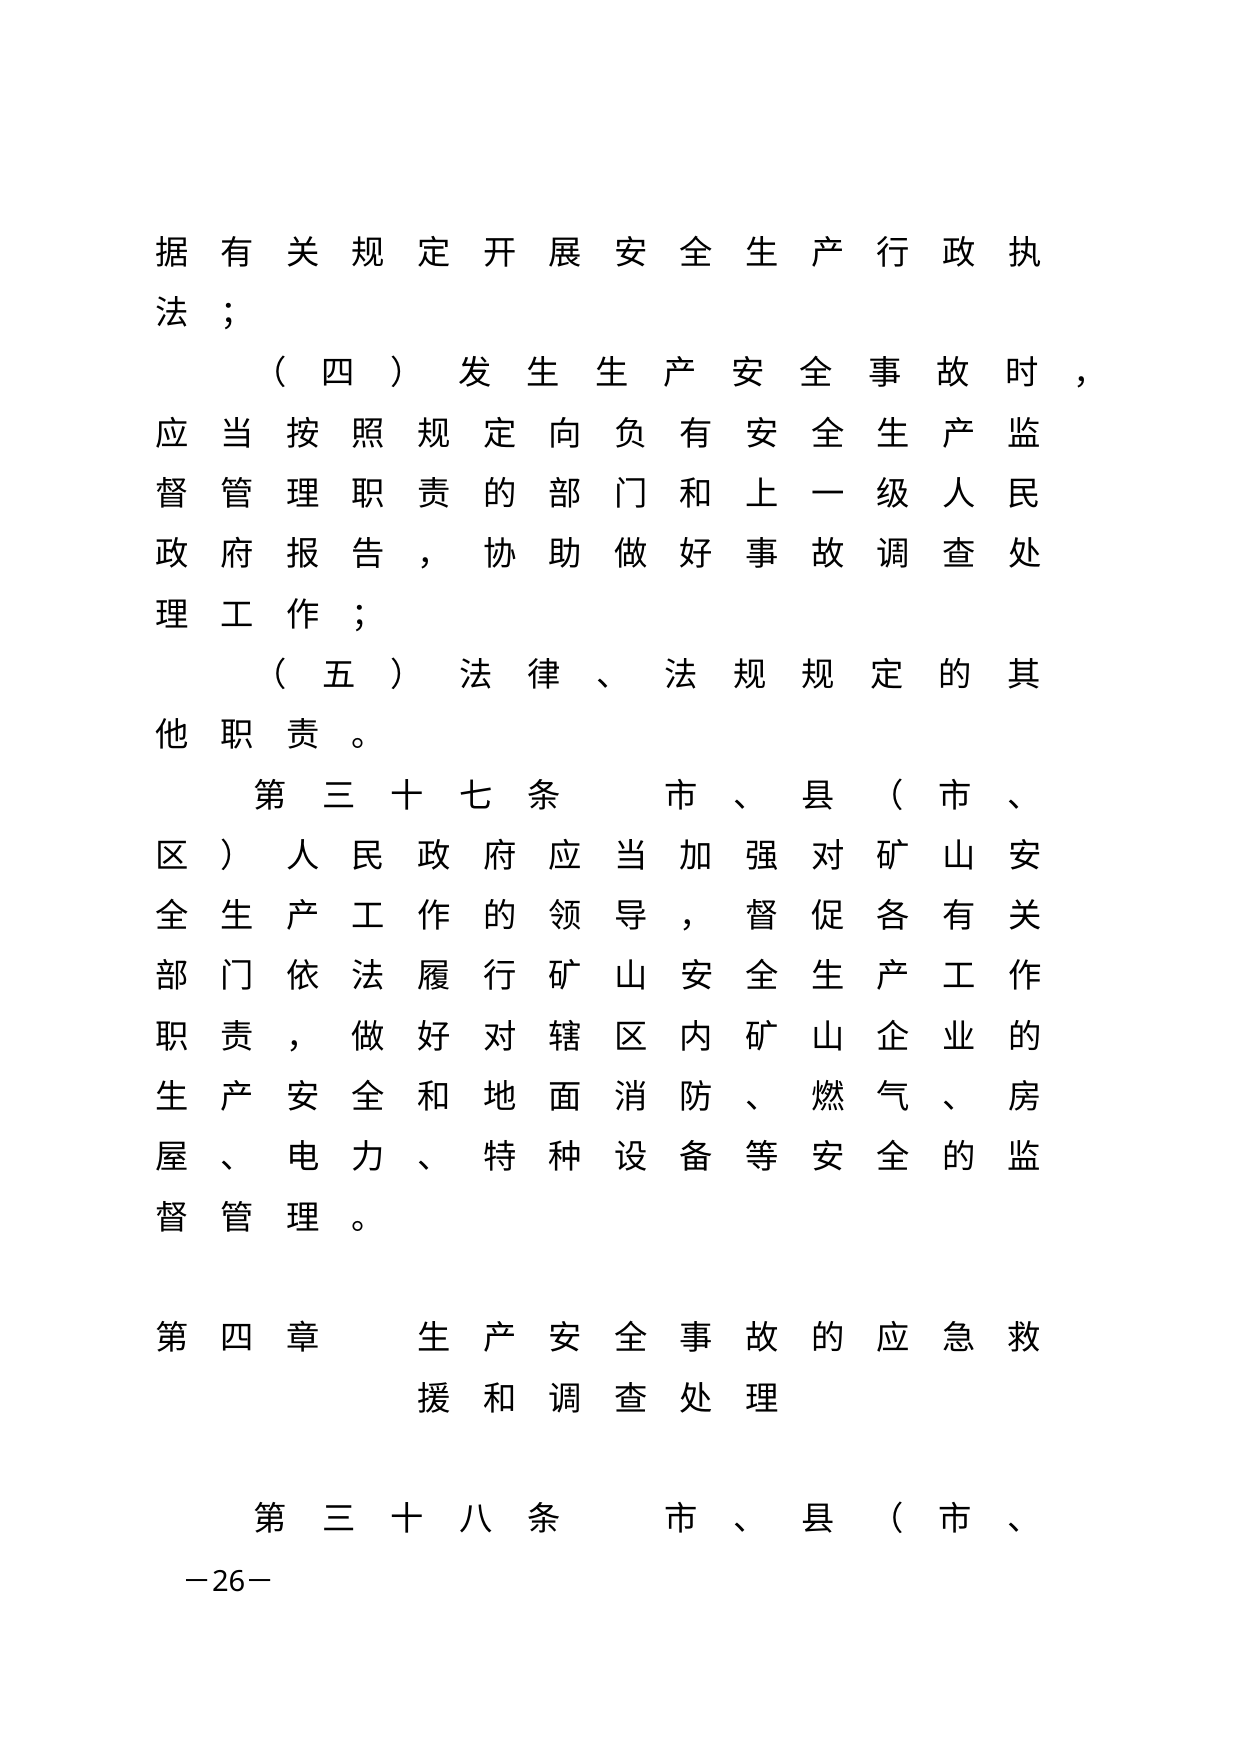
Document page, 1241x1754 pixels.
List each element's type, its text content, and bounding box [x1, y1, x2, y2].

text （四）发生生产安全事故时，应当按照规定向负有安全生产监督管理职责的部门和上一级人民政府报告，协助做好事故调查处理工作； [155, 340, 1073, 642]
text （三）监督、检查本辖区生产经营单位的安全生产状况，根据有关规定开展安全生产行政执法； [155, 219, 1073, 340]
text （五）法律、法规规定的其他职责。 [155, 642, 1073, 762]
text 第四章 生产安全事故的应急救援和调查处理 [155, 1305, 1073, 1426]
text 第三十七条 市、县（市、区）人民政府应当加强对矿山安全生产工作的领导，督促各有关部门依法履行矿山安全生产工作职责，做好对辖区内矿山企业的生产安全和地面消防、燃气、房屋、电力、特种设备等安全的监督管理。 [155, 762, 1073, 1245]
text 第三十八条 市、县（市、区）人民政府统一领导本行政区域内的生产安全事故应急救援工作。 [155, 1486, 1073, 1546]
